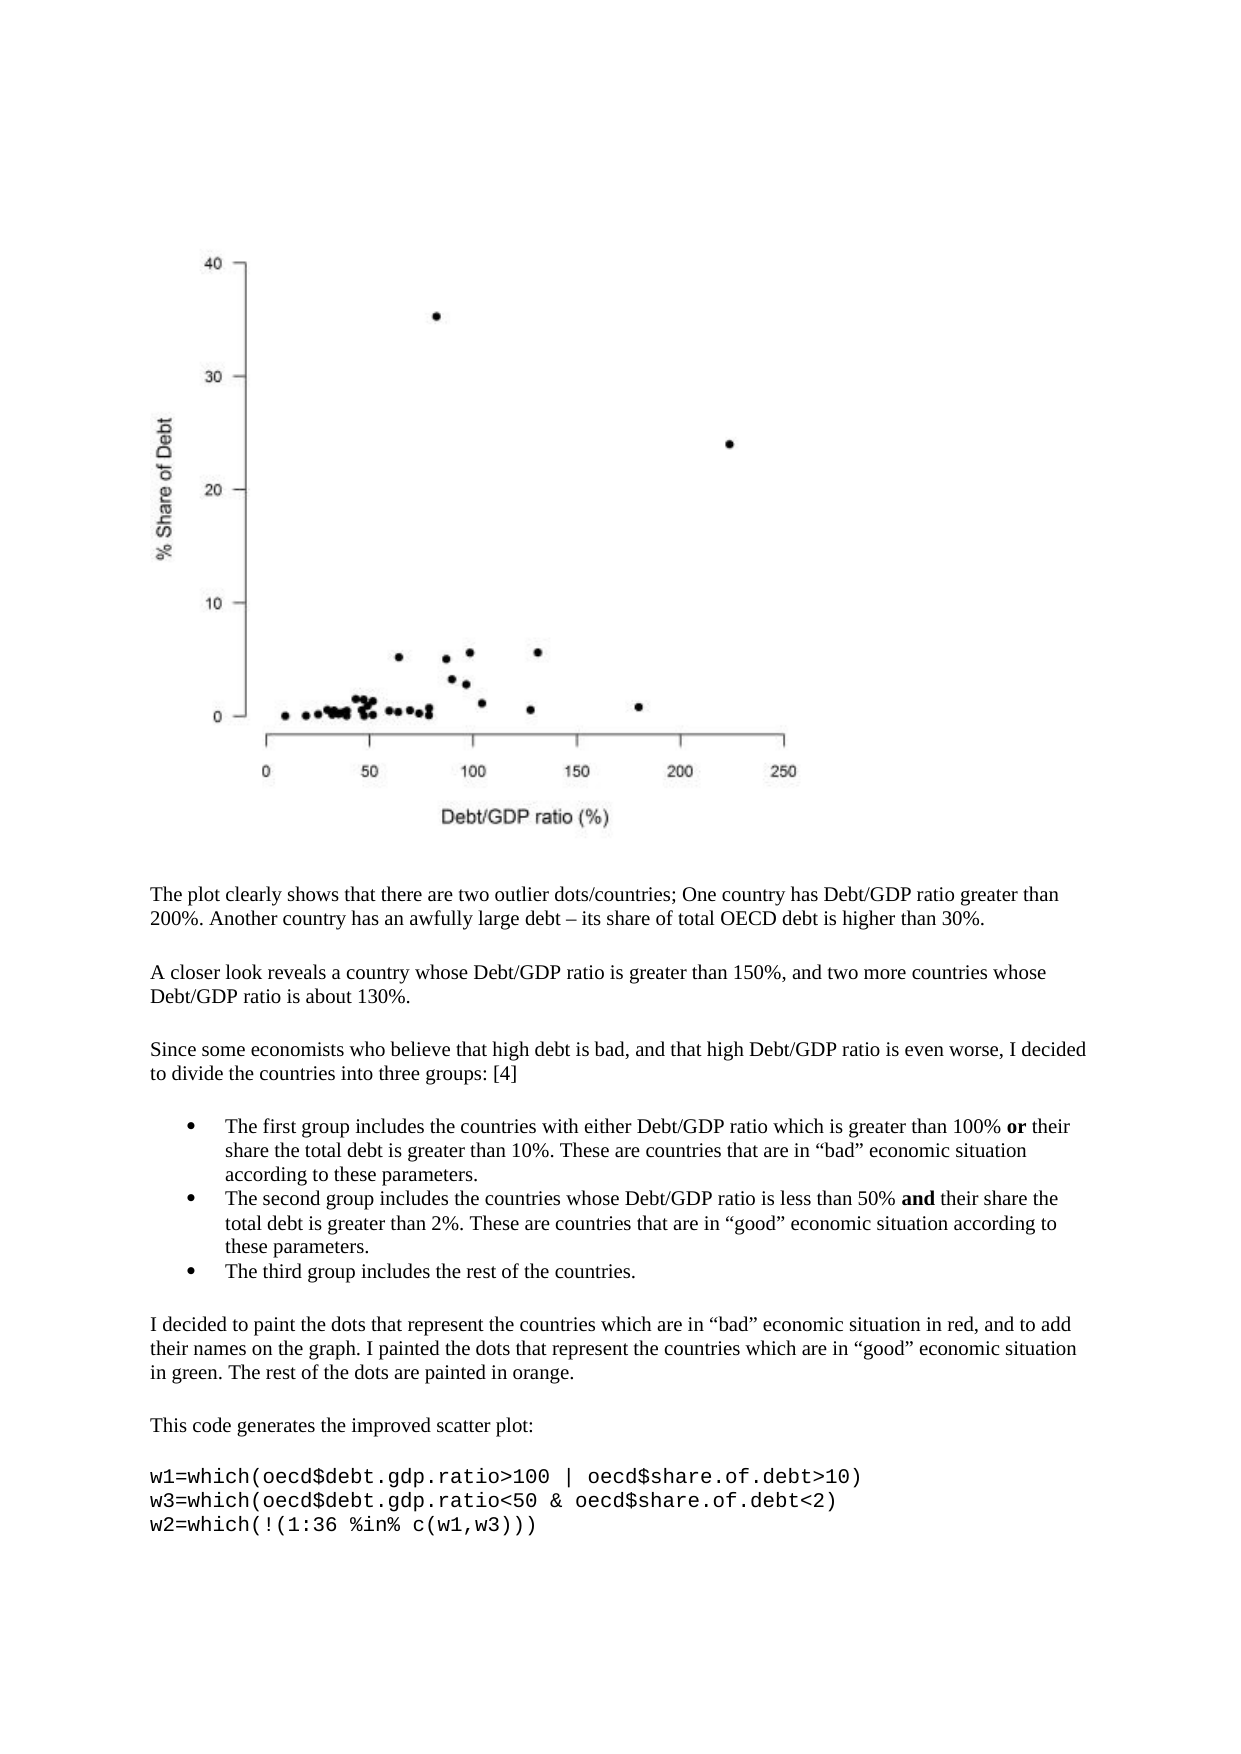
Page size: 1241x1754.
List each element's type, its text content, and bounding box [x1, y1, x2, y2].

text w1=which(oecd$debt.gdp.ratio>100 | oecd$share.of.debt>10) [150, 1466, 1090, 1490]
picture [150, 150, 854, 854]
text w2=which(!(1:36 %in% c(w1,w3))) [150, 1514, 1090, 1537]
text Since some economists who believe that high debt is bad, and that high Debt/GDP ratio is even worse, I decided to divide the countries into three groups: [4] [150, 1037, 1090, 1085]
text I decided to paint the dots that represent the countries which are in “bad” economic situation in red, and to add their names on the graph. I painted the dots that represent the countries which are in “good” economic situation in green. The rest of the dots are painted in orange. [150, 1312, 1090, 1384]
text This code generates the improved scatter plot: [150, 1413, 1090, 1437]
list The first group includes the countries with either Debt/GDP ratio which is greater than 100% or their share the total debt is greater than 10%. These are countries that are in “bad” economic situation according to these parameters. [187, 1114, 1090, 1186]
text A closer look reveals a country whose Debt/GDP ratio is greater than 150%, and two more countries whose Debt/GDP ratio is about 130%. [150, 959, 1090, 1008]
text w3=which(oecd$debt.gdp.ratio<50 & oecd$share.of.debt<2) [150, 1490, 1090, 1514]
list The third group includes the rest of the countries. [187, 1258, 1090, 1283]
list The second group includes the countries whose Debt/GDP ratio is less than 50% and their share the total debt is greater than 2%. These are countries that are in “good” economic situation according to these parameters. [187, 1186, 1090, 1258]
text The plot clearly shows that there are two outlier dots/countries; One country has Debt/GDP ratio greater than 200%. Another country has an awfully large debt – its share of total OECD debt is higher than 30%. [150, 882, 1090, 930]
